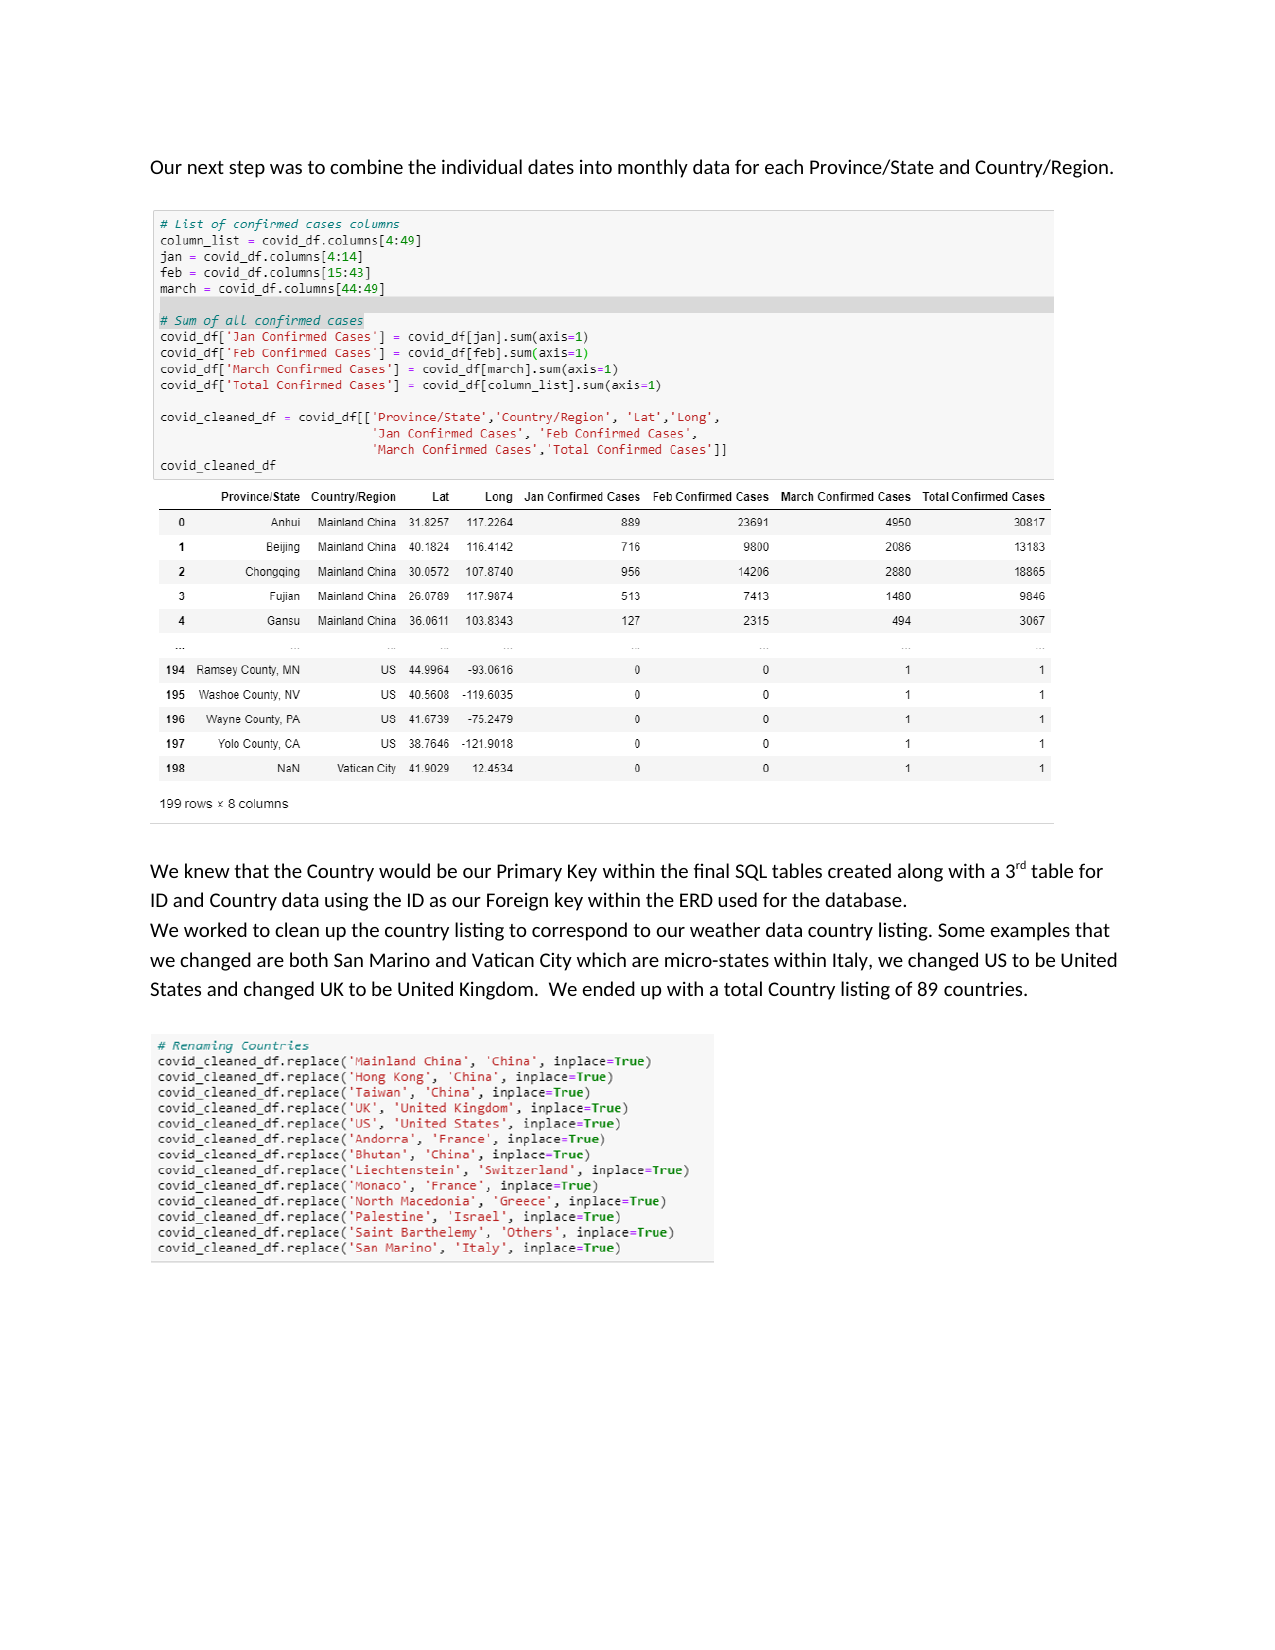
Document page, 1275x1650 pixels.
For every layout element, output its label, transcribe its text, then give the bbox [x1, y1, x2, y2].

text Our next step was to combine the individual dates into monthly data for each Province/State and Country/Region. [150, 150, 1125, 180]
text We knew that the Country would be our Primary Key within the final SQL tables created along with a 3rd table for ID and Country data using the ID as our Foreign key within the ERD used for the database. We worked to clean up the country listing to correspond to our weather data country listing. Some examples that we changed are both San Marino and Vatican City which are micro-states within Italy, we changed US to be United States and changed UK to be United Kingdom. We ended up with a total Country listing of 89 countries. [150, 853, 1125, 1002]
picture [150, 209, 1054, 824]
picture [150, 1031, 714, 1265]
